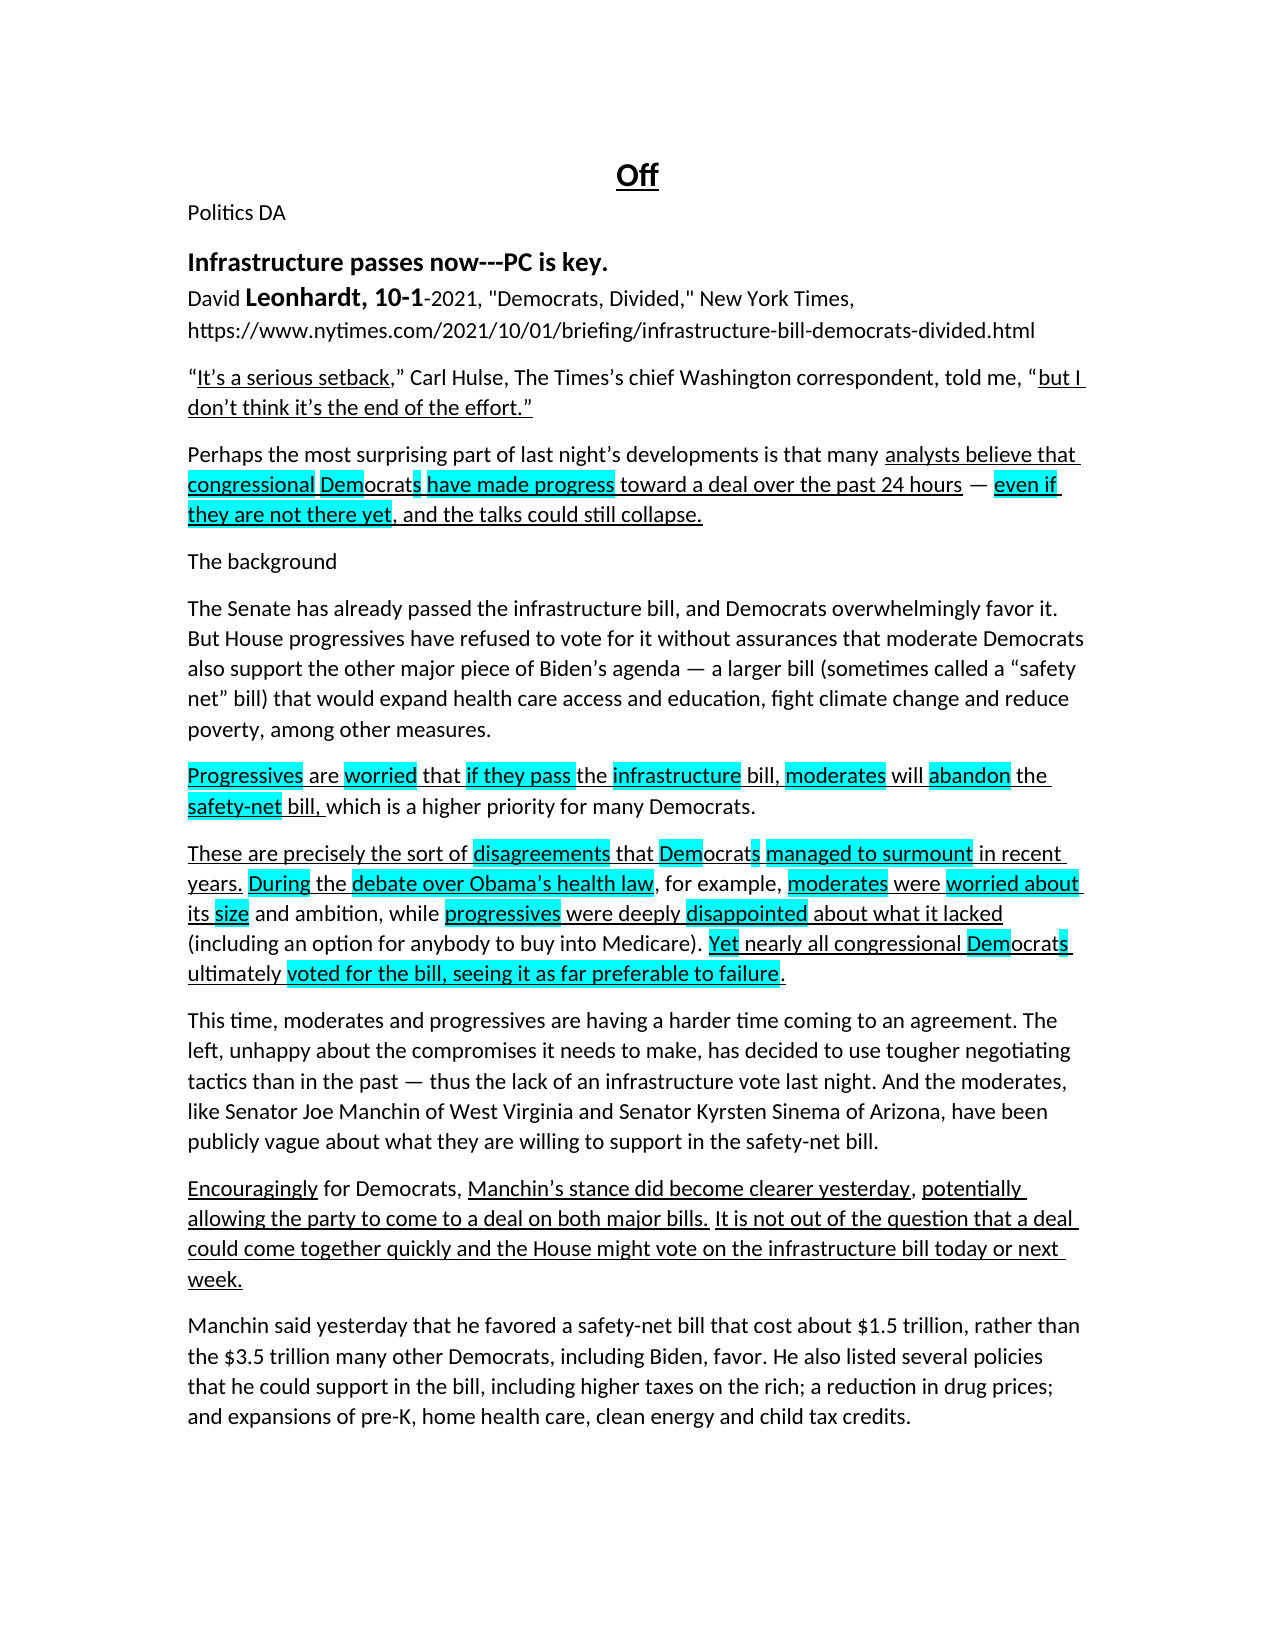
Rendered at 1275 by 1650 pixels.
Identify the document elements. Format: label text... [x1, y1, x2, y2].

text Progressives are worried that if they pass the infrastructure bill, moderates will abandon the safety-net bill, which is a higher priority for many Democrats. [187, 762, 1087, 820]
text “It’s a serious setback,” Carl Hulse, The Times’s chief Washington correspondent, told me, “but I don’t think it’s the end of the effort.” [187, 363, 1087, 421]
text David Leonhardt, 10-1-2021, "Democrats, Divided," New York Times, https://www.nytimes.com/2021/10/01/briefing/infrastructure-bill-democrats-divided.html [187, 281, 1087, 344]
subtitle Infrastructure passes now---PC is key. [187, 245, 1087, 278]
text This time, moderates and progressives are having a harder time coming to an agreement. The left, unhappy about the compromises it needs to make, has decided to use tougher negotiating tactics than in the past — thus the lack of an infrastructure vote last night. And the moderates, like Senator Joe Manchin of West Virginia and Senator Kyrsten Sinema of Arizona, have been publicly vague about what they are willing to support in the safety-net bill. [187, 1006, 1087, 1155]
text Politics DA [187, 198, 1087, 226]
text These are precisely the sort of disagreements that Democrats managed to surmount in recent years. During the debate over Obama’s health law, for example, moderates were worried about its size and ambition, while progressives were deeply disappointed about what it lacked (including an option for anybody to buy into Medicare). Yet nearly all congressional Democrats ultimately voted for the bill, seeing it as far preferable to failure. [187, 839, 1087, 988]
text The Senate has already passed the infrastructure bill, and Democrats overwhelmingly favor it. But House progressives have refused to vote for it without assurances that moderate Democrats also support the other major piece of Biden’s agenda — a larger bill (sometimes called a “safety net” bill) that would expand health care access and education, fight climate change and reduce poverty, among other measures. [187, 594, 1087, 743]
subtitle Off [187, 154, 1087, 195]
text Manchin said yesterday that he favored a safety-net bill that cost about $1.5 trillion, rather than the $3.5 trillion many other Democrats, including Biden, favor. He also listed several policies that he could support in the bill, including higher taxes on the rich; a reduction in drug prices; and expansions of pre-K, home health care, clean energy and child tax credits. [187, 1312, 1087, 1430]
text The background [187, 547, 1087, 575]
text Perhaps the most surprising part of last night’s developments is that many analysts believe that congressional Democrats have made progress toward a deal over the past 24 hours — even if they are not there yet, and the talks could still collapse. [187, 440, 1087, 528]
text Encouragingly for Democrats, Manchin’s stance did become clearer yesterday, potentially allowing the party to come to a deal on both major bills. It is not out of the question that a deal could come together quickly and the House might vote on the infrastructure bill today or next week. [187, 1174, 1087, 1293]
